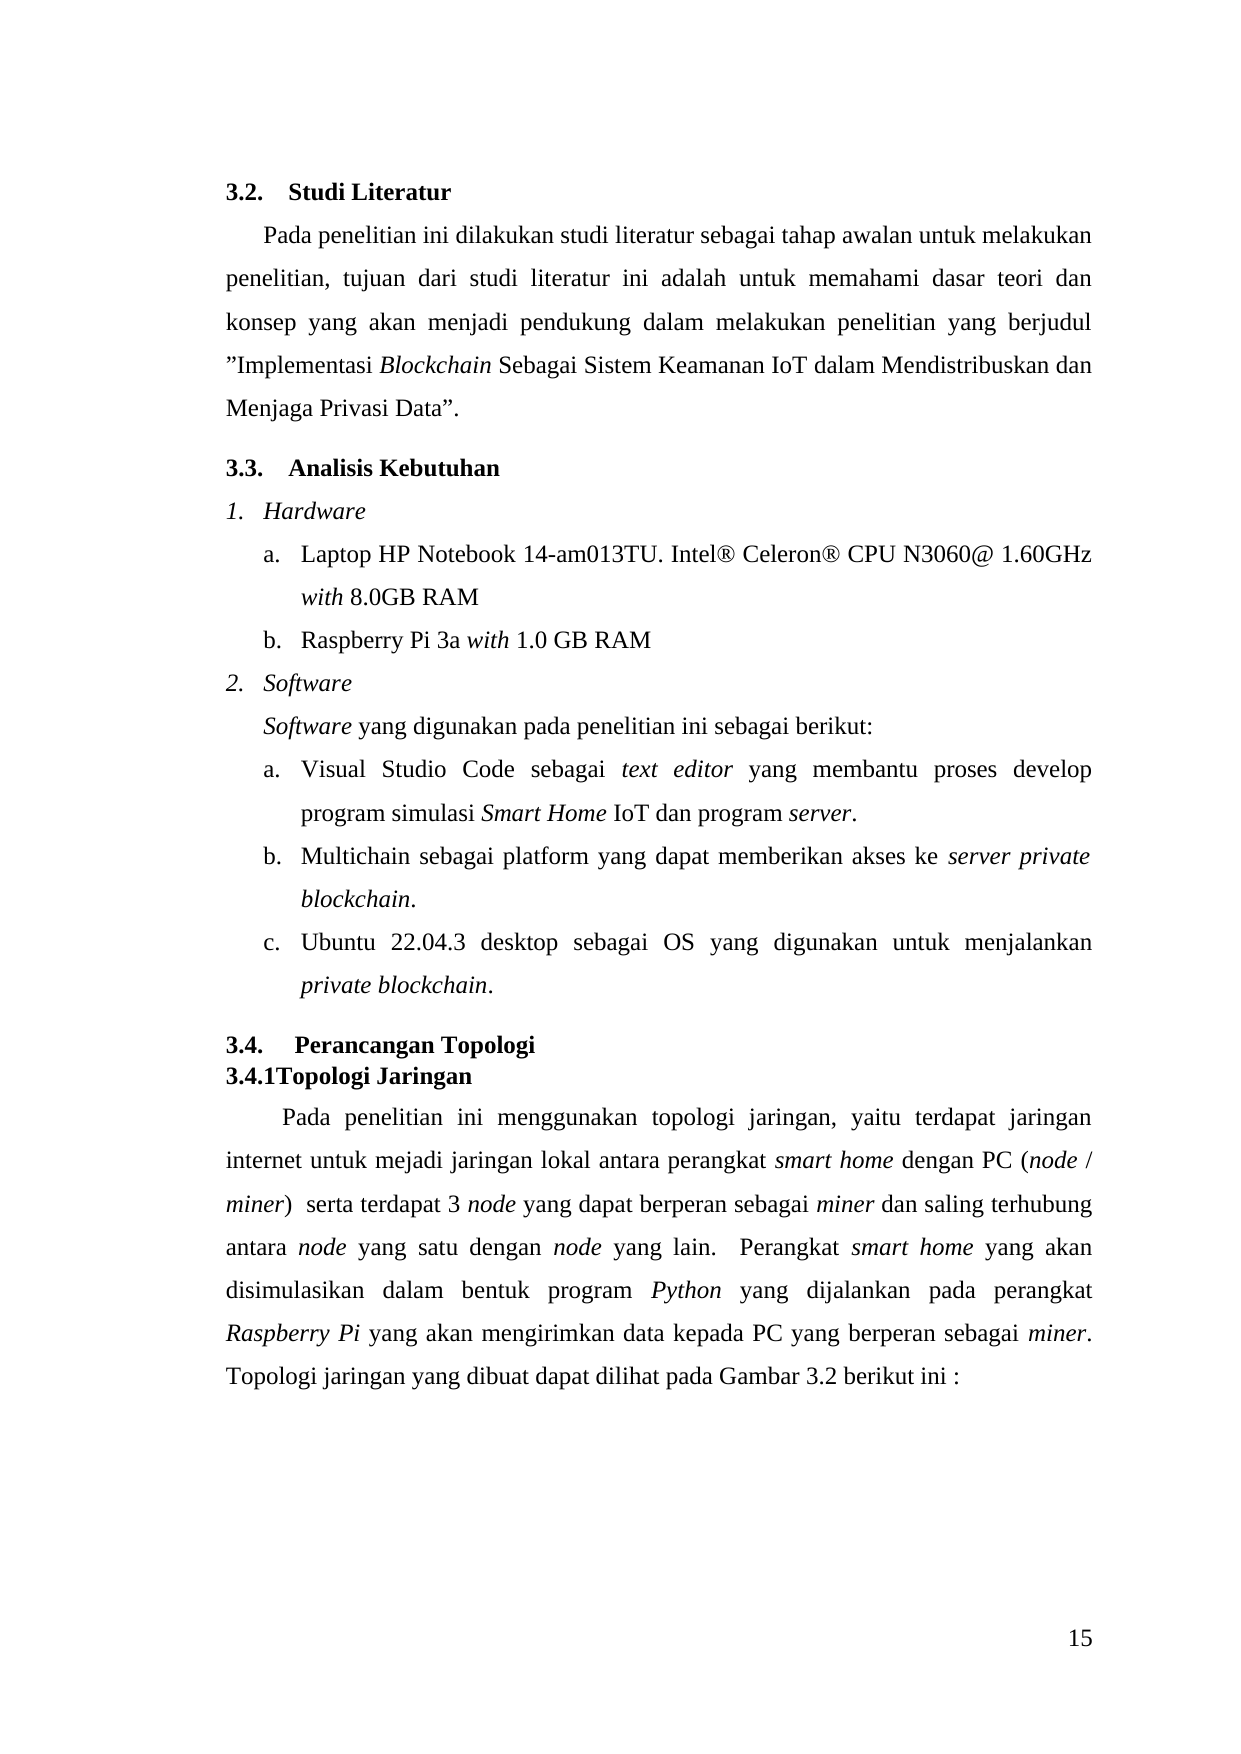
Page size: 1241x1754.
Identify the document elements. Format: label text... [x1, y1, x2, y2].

text Pada penelitian ini dilakukan studi literatur sebagai tahap awalan untuk melakukan penelitian, tujuan dari studi literatur ini adalah untuk memahami dasar teori dan konsep yang akan menjadi pendukung dalam melakukan penelitian yang berjudul ”Implementasi Blockchain Sebagai Sistem Keamanan IoT dalam Mendistribuskan dan Menjaga Privasi Data”. [226, 220, 1092, 422]
list Visual Studio Code sebagai text editor yang membantu proses develop program simulasi Smart Home IoT dan program server. [263, 754, 1092, 826]
subtitle Studi Literatur [226, 177, 1092, 206]
list Raspberry Pi 3a with 1.0 GB RAM [263, 625, 1092, 654]
list Laptop HP Notebook 14-am013TU. Intel® Celeron® CPU N3060@ 1.60GHz with 8.0GB RAM [263, 539, 1092, 611]
subtitle Perancangan Topologi [226, 1030, 1092, 1059]
list Software [226, 668, 1092, 697]
list Hardware [226, 496, 1092, 524]
list Software yang digunakan pada penelitian ini sebagai berikut: [263, 711, 1092, 740]
subtitle Topologi Jaringan [226, 1061, 1092, 1090]
list Ubuntu 22.04.3 desktop sebagai OS yang digunakan untuk menjalankan private blockchain. [263, 927, 1092, 999]
subtitle Analisis Kebutuhan [226, 453, 1092, 481]
list Multichain sebagai platform yang dapat memberikan akses ke server private blockchain. [263, 841, 1092, 913]
list Pada penelitian ini menggunakan topologi jaringan, yaitu terdapat jaringan internet untuk mejadi jaringan lokal antara perangkat smart home dengan PC (node / miner) serta terdapat 3 node yang dapat berperan sebagai miner dan saling terhubung antara node yang satu dengan node yang lain. Perangkat smart home yang akan disimulasikan dalam bentuk program Python yang dijalankan pada perangkat Raspberry Pi yang akan mengirimkan data kepada PC yang berperan sebagai miner. Topologi jaringan yang dibuat dapat dilihat pada Gambar 3.2 berikut ini : [226, 1102, 1092, 1390]
